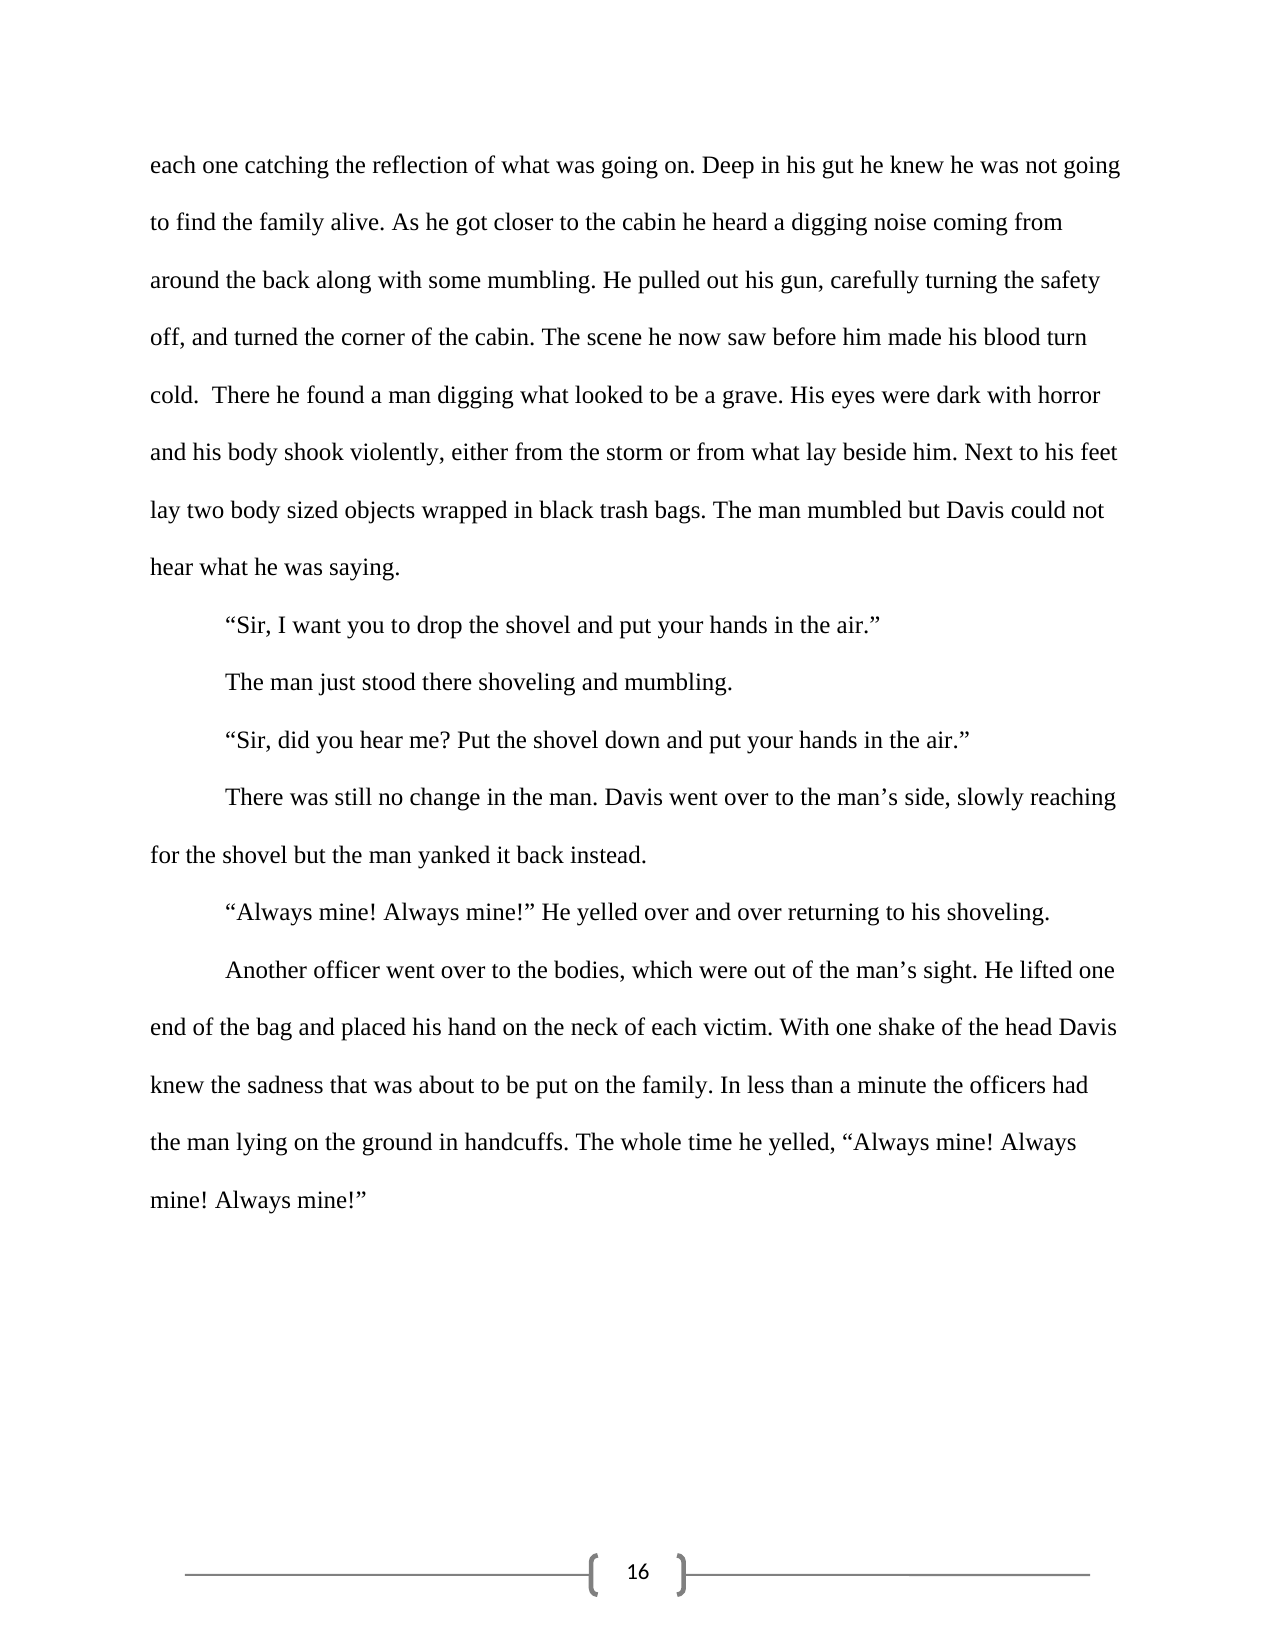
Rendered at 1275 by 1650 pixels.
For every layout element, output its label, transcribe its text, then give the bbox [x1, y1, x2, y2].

text “Always mine! Always mine!” He yelled over and over returning to his shoveling. [150, 897, 1125, 926]
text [150, 150, 1125, 581]
text Another officer went over to the bodies, which were out of the man’s sight. He lifted one end of the bag and placed his hand on the neck of each victim. With one shake of the head Davis knew the sadness that was about to be put on the family. In less than a minute the officers had the man lying on the ground in handcuffs. The whole time he yelled, “Always mine! Always mine! Always mine!” [150, 955, 1125, 1214]
text “Sir, I want you to drop the shovel and put your hands in the air.” [150, 610, 1125, 639]
text There was still no change in the man. Davis went over to the man’s side, slowly reaching for the shovel but the man yanked it back instead. [150, 782, 1125, 869]
text “Sir, did you hear me? Put the shovel down and put your hands in the air.” [150, 725, 1125, 754]
text The man just stood there shoveling and mumbling. [150, 667, 1125, 696]
